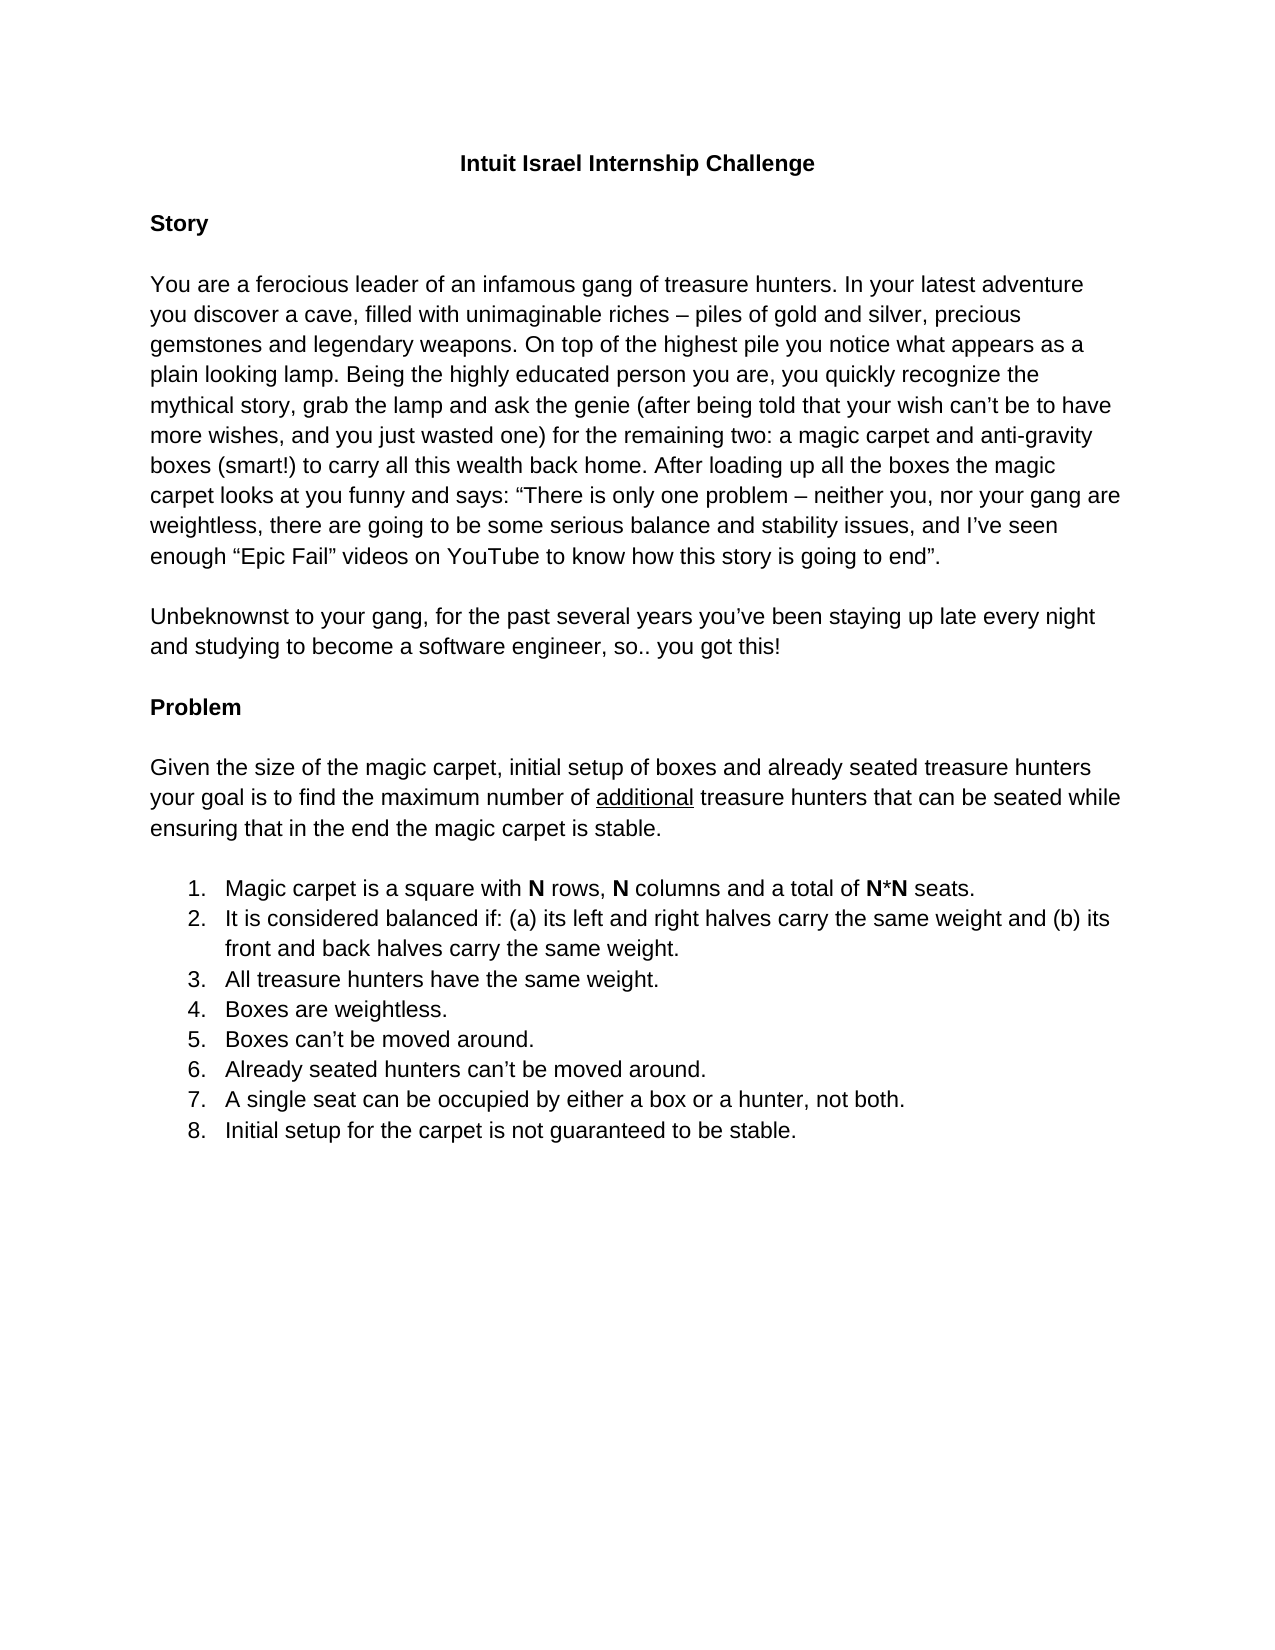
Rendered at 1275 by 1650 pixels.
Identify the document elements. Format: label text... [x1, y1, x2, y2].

list Initial setup for the carpet is not guaranteed to be stable. [187, 1117, 1125, 1143]
list Already seated hunters can’t be moved around. [187, 1056, 1125, 1083]
text Given the size of the magic carpet, initial setup of boxes and already seated treasure hunters your goal is to find the maximum number of additional treasure hunters that can be seated while ensuring that in the end the magic carpet is stable. [150, 754, 1125, 841]
text Intuit Israel Internship Challenge [150, 150, 1125, 176]
list Boxes can’t be moved around. [187, 1026, 1125, 1052]
list It is considered balanced if: (a) its left and right halves carry the same weight and (b) its front and back halves carry the same weight. [187, 905, 1125, 962]
text Unbeknownst to your gang, for the past several years you’ve been staying up late every night and studying to become a software engineer, so.. you got this! [150, 603, 1125, 660]
list Magic carpet is a square with N rows, N columns and a total of N*N seats. [187, 875, 1125, 901]
text Story [150, 210, 1125, 237]
list A single seat can be occupied by either a box or a hunter, not both. [187, 1086, 1125, 1113]
list Boxes are weightless. [187, 996, 1125, 1022]
text You are a ferocious leader of an infamous gang of treasure hunters. In your latest adventure you discover a cave, filled with unimaginable riches – piles of gold and silver, precious gemstones and legendary weapons. On top of the highest pile you notice what appears as a plain looking lamp. Being the highly educated person you are, you quickly recognize the mythical story, grab the lamp and ask the genie (after being told that your wish can’t be to have more wishes, and you just wasted one) for the remaining two: a magic carpet and anti-gravity boxes (smart!) to carry all this wealth back home. After loading up all the boxes the magic carpet looks at you funny and says: “There is only one problem – neither you, nor your gang are weightless, there are going to be some serious balance and stability issues, and I’ve seen enough “Epic Fail” videos on YouTube to know how this story is going to end”. [150, 271, 1125, 569]
text Problem [150, 694, 1125, 720]
list All treasure hunters have the same weight. [187, 966, 1125, 992]
